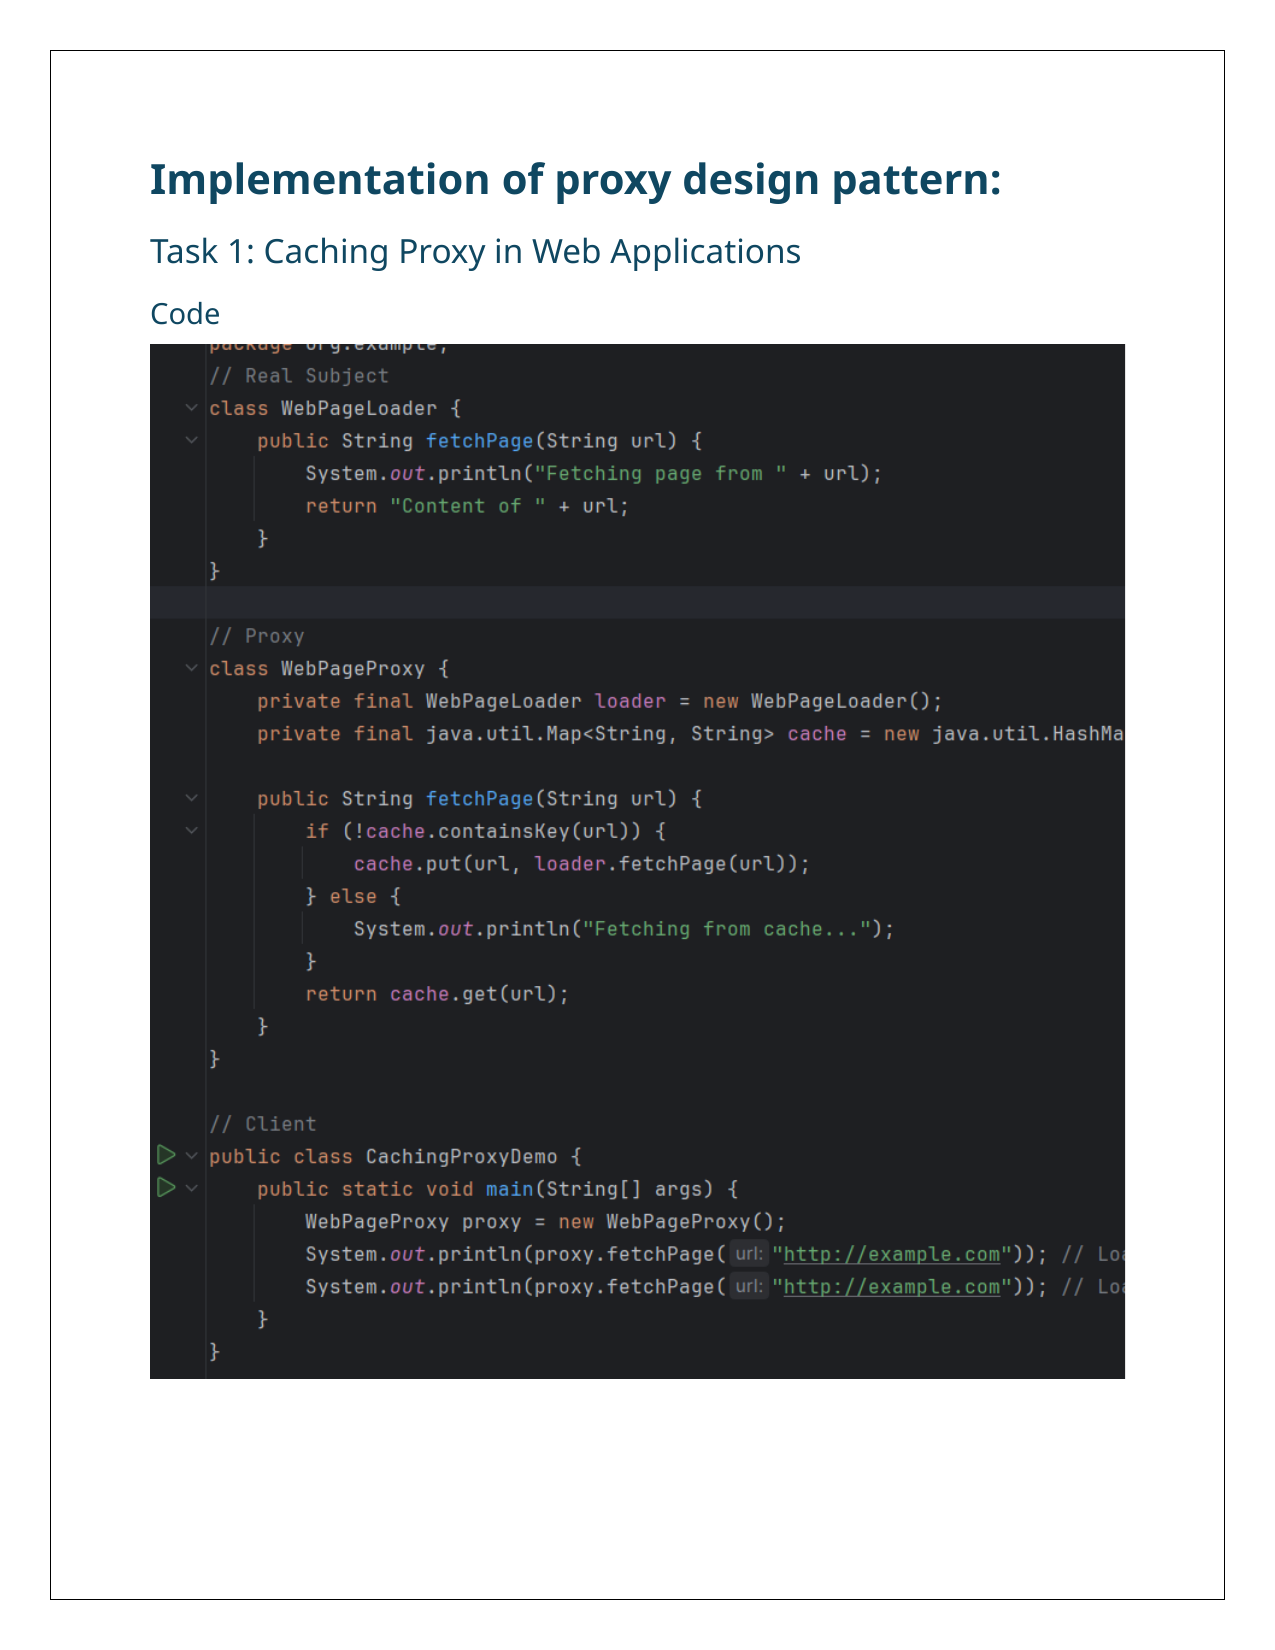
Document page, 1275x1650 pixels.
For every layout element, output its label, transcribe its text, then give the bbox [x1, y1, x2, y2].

subtitle Task 1: Caching Proxy in Web Applications [150, 228, 1125, 273]
picture [150, 344, 1125, 1379]
subtitle Code [150, 293, 1125, 333]
subtitle Implementation of proxy design pattern: [150, 150, 1125, 207]
